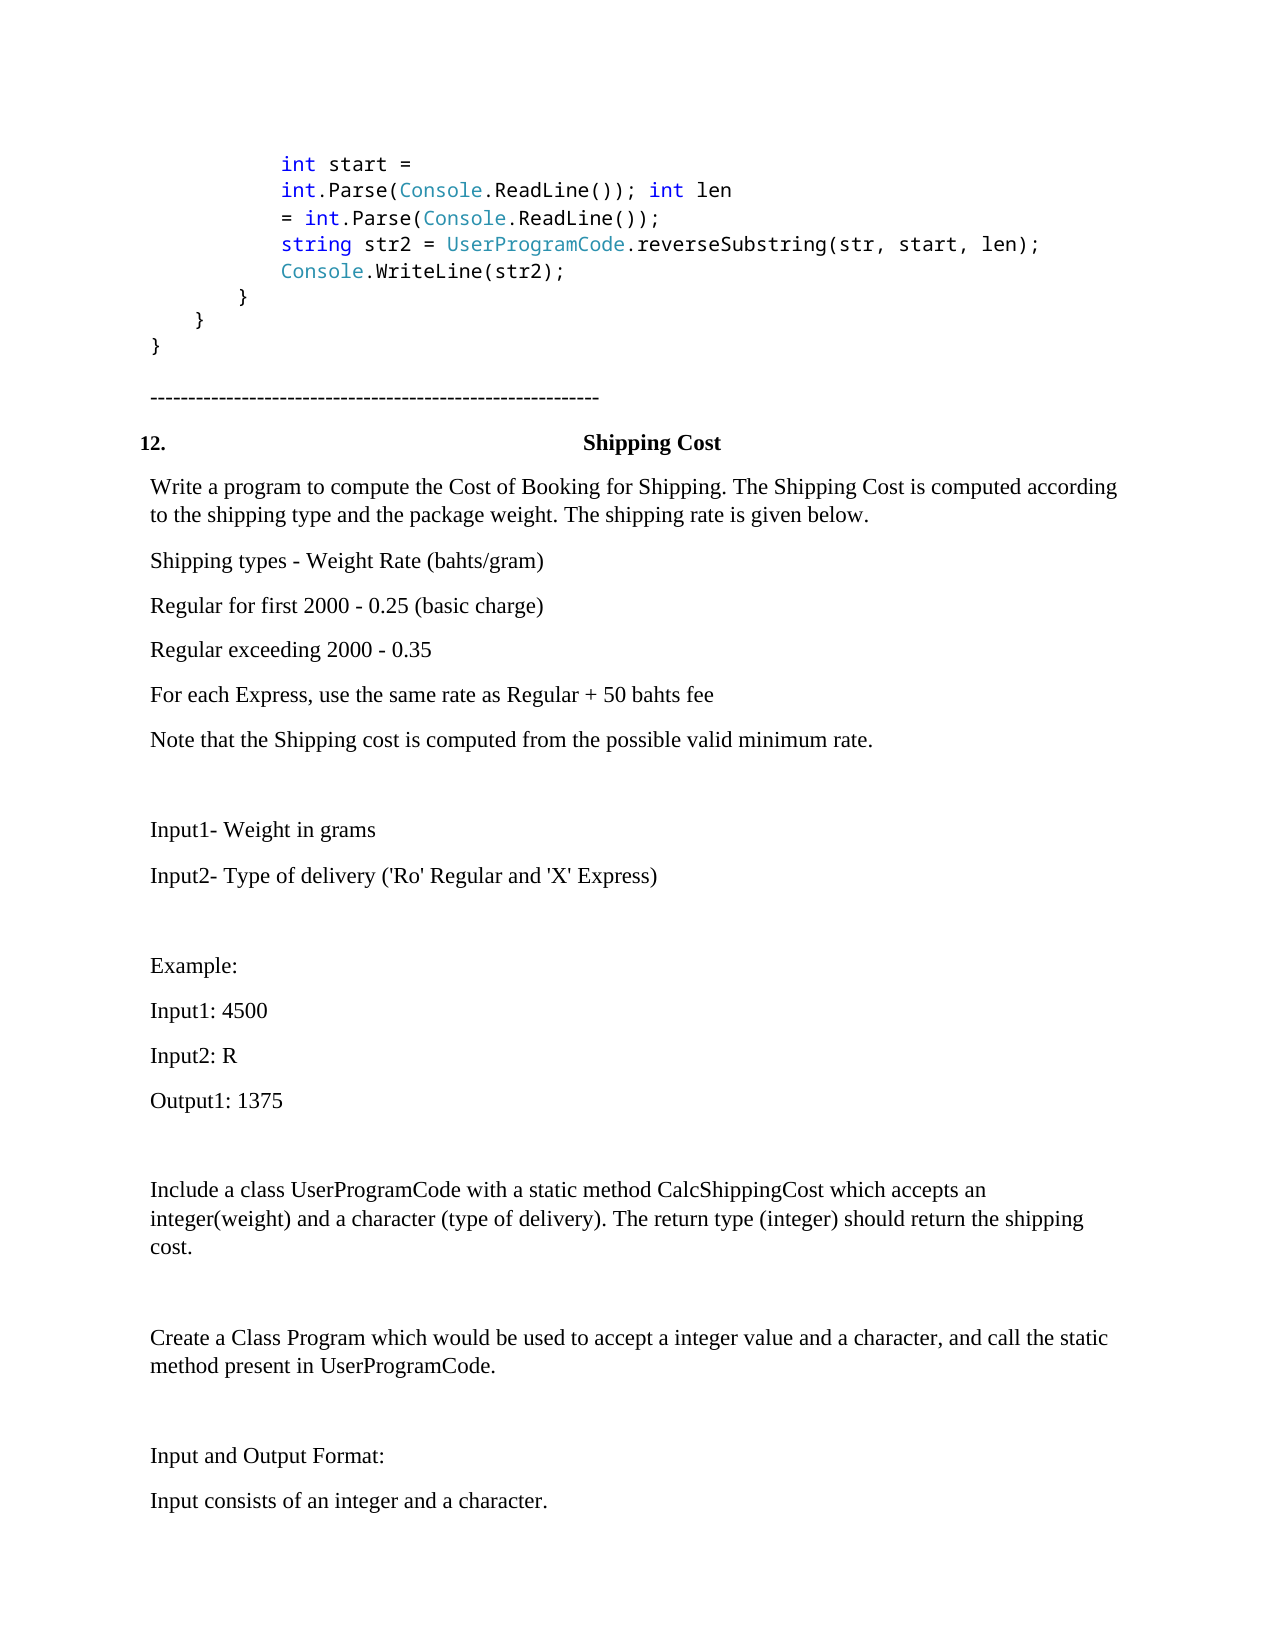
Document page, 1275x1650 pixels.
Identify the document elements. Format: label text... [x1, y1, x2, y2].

text Input and Output Format: [150, 1442, 1137, 1469]
subtitle Shipping Cost [139, 429, 1136, 455]
text Input2- Type of delivery ('Ro' Regular and 'X' Express) [150, 862, 1137, 888]
text Input1- Weight in grams [150, 817, 1137, 843]
text Note that the Shipping cost is computed from the possible valid minimum rate. [150, 726, 1137, 753]
text Write a program to compute the Cost of Booking for Shipping. The Shipping Cost is computed according to the shipping type and the package weight. The shipping rate is given below. [150, 473, 1118, 528]
text Input consists of an integer and a character. [150, 1488, 1137, 1514]
text Include a class UserProgramCode with a static method CalcShippingCost which accepts an integer(weight) and a character (type of delivery). The return type (integer) should return the shipping cost. [150, 1177, 1087, 1260]
text Input1: 4500 Input2: R Output1: 1375 [150, 997, 285, 1113]
text } [237, 285, 1137, 308]
text } [193, 308, 1137, 331]
text } [150, 331, 1137, 358]
text Create a Class Program which would be used to accept a integer value and a character, and call the static method present in UserProgramCode. [150, 1324, 1137, 1379]
text For each Express, use the same rate as Regular + 50 bahts fee [150, 681, 1137, 708]
text string str2 = UserProgramCode.reverseSubstring(str, start, len); Console.WriteLine(str2); [281, 231, 1137, 285]
text Example: [150, 952, 1137, 978]
text Shipping types - Weight Rate (bahts/gram) Regular for first 2000 - 0.25 (basic charge) Regular exceeding 2000 - 0.35 [150, 547, 544, 663]
text ----------------------------------------------------------- [150, 383, 1137, 409]
text int start = int.Parse(Console.ReadLine()); int len = int.Parse(Console.ReadLine()); [281, 150, 740, 231]
